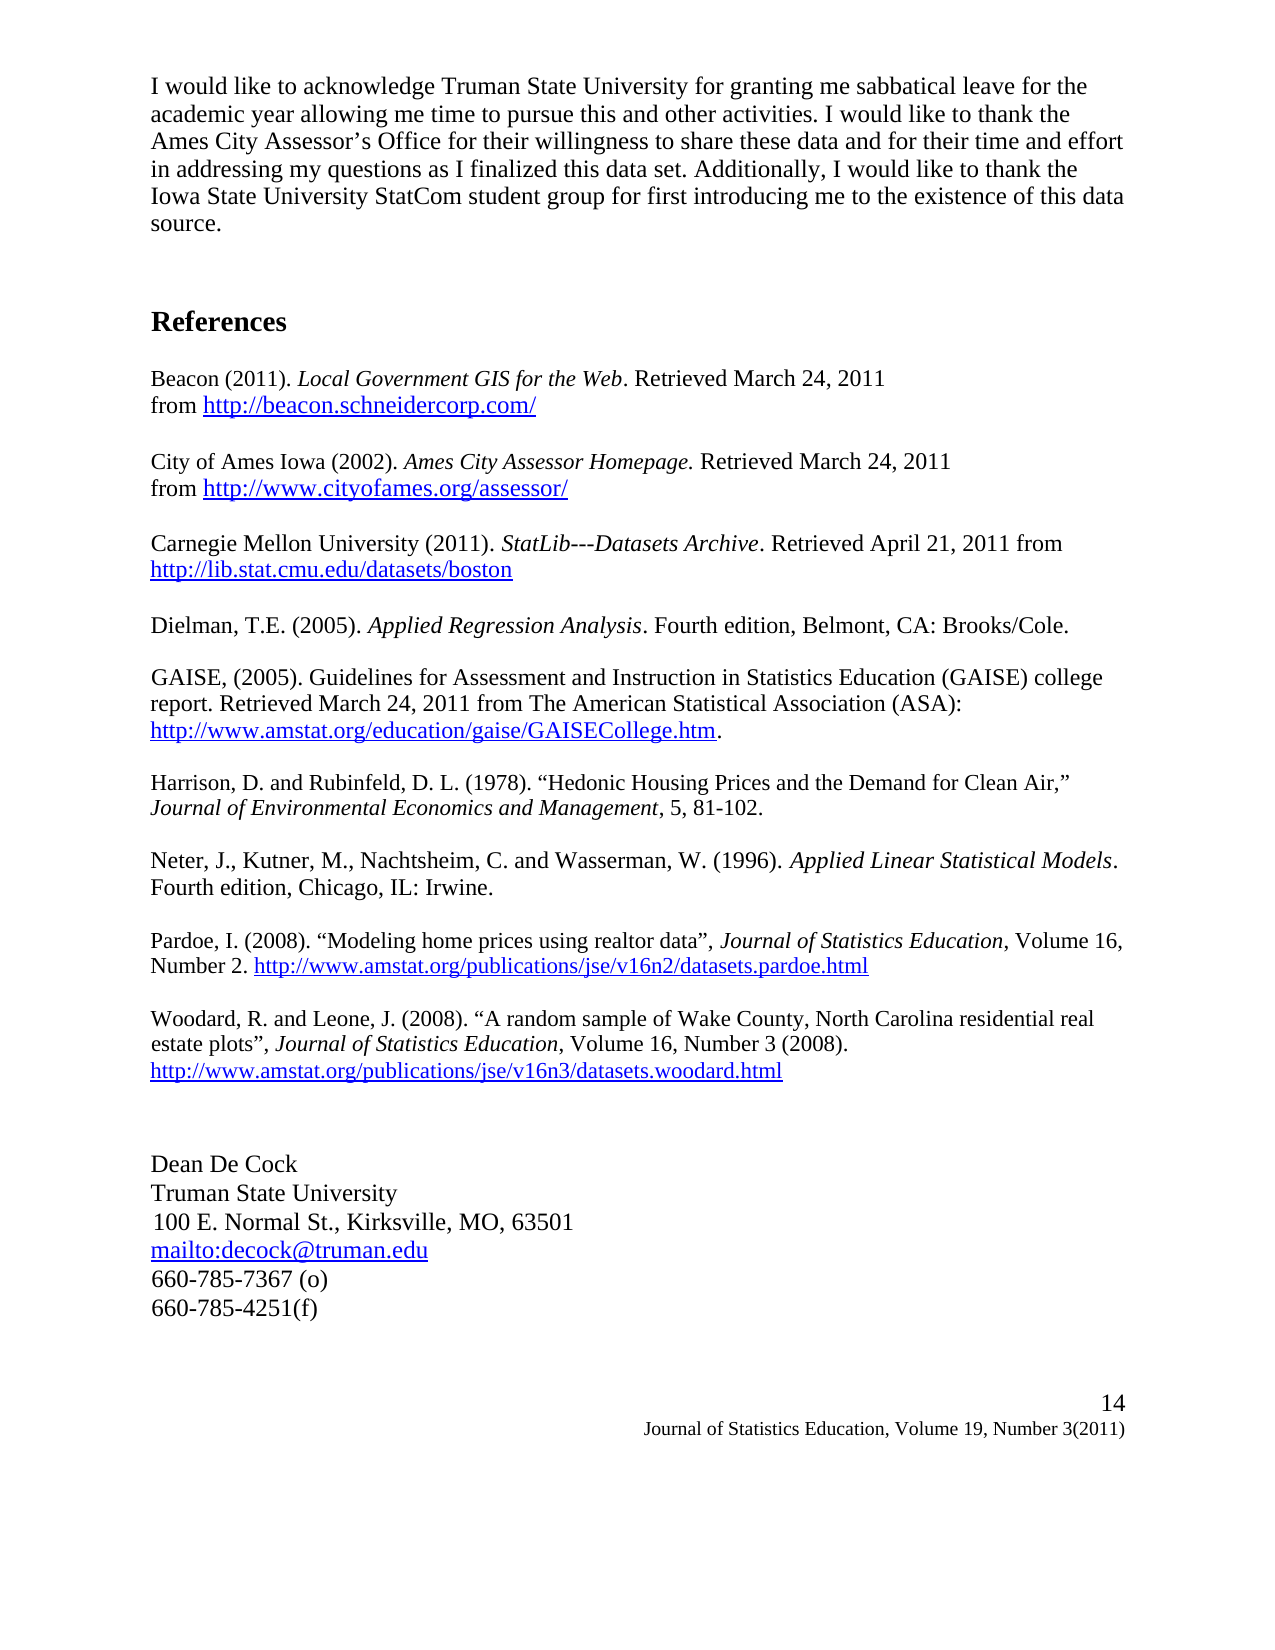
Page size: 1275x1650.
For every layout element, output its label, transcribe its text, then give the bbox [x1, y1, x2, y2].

text 14 [150, 1388, 1125, 1417]
text http://www.amstat.org/publications/jse/v16n3/datasets.woodard.html [150, 1057, 1131, 1084]
text GAISE, (2005). Guidelines for Assessment and Instruction in Statistics Education (GAISE) college report. Retrieved March 24, 2011 from The American Statistical Association (ASA): http://www.amstat.org/education/gaise/GAISECollege.htm. [150, 665, 1110, 743]
text Pardoe, I. (2008). “Modeling home prices using realtor data”, Journal of Statistics Education, Volume 16, Number 2. http://www.amstat.org/publications/jse/v16n2/datasets.pardoe.html [150, 928, 1129, 978]
text Neter, J., Kutner, M., Nachtsheim, C. and Wasserman, W. (1996). Applied Linear Statistical Models. Fourth edition, Chicago, IL: Irwine. [150, 847, 1124, 901]
text Dielman, T.E. (2005). Applied Regression Analysis. Fourth edition, Belmont, CA: Brooks/Cole. [150, 611, 1131, 639]
text Woodard, R. and Leone, J. (2008). “A random sample of Wake County, North Carolina residential real estate plots”, Journal of Statistics Education, Volume 16, Number 3 (2008). [150, 1007, 1101, 1057]
text 660-785-4251(f) [151, 1293, 1131, 1322]
text 100 E. Normal St., Kirksville, MO, 63501 [153, 1207, 1131, 1235]
text References [151, 304, 1131, 338]
text Carnegie Mellon University (2011). StatLib---Datasets Archive. Retrieved April 21, 2011 from http://lib.stat.cmu.edu/datasets/boston [150, 531, 1069, 583]
text City of Ames Iowa (2002). Ames City Assessor Homepage. Retrieved March 24, 2011 from http://www.cityofames.org/assessor/ [150, 449, 1004, 502]
text I would like to acknowledge Truman State University for granting me sabbatical leave for the academic year allowing me time to pursue this and other activities. I would like to thank the Ames City Assessor’s Office for their willingness to share these data and for their time and effort in addressing my questions as I finalized this data set. Additionally, I would like to thank the Iowa State University StatCom student group for first introducing me to the existence of this data source. [150, 73, 1130, 237]
text Dean De Cock [150, 1149, 1131, 1178]
text Truman State University [150, 1178, 1131, 1207]
text mailto:decock@truman.edu [150, 1235, 1131, 1264]
text Harrison, D. and Rubinfeld, D. L. (1978). “Hedonic Housing Prices and the Demand for Clean Air,” Journal of Environmental Economics and Management, 5, 81-102. [150, 770, 1076, 821]
text 660-785-7367 (o) [151, 1264, 1131, 1293]
text Beacon (2011). Local Government GIS for the Web. Retrieved March 24, 2011 from http://beacon.schneidercorp.com/ [150, 366, 938, 419]
text Journal of Statistics Education, Volume 19, Number 3(2011) [150, 1417, 1126, 1440]
